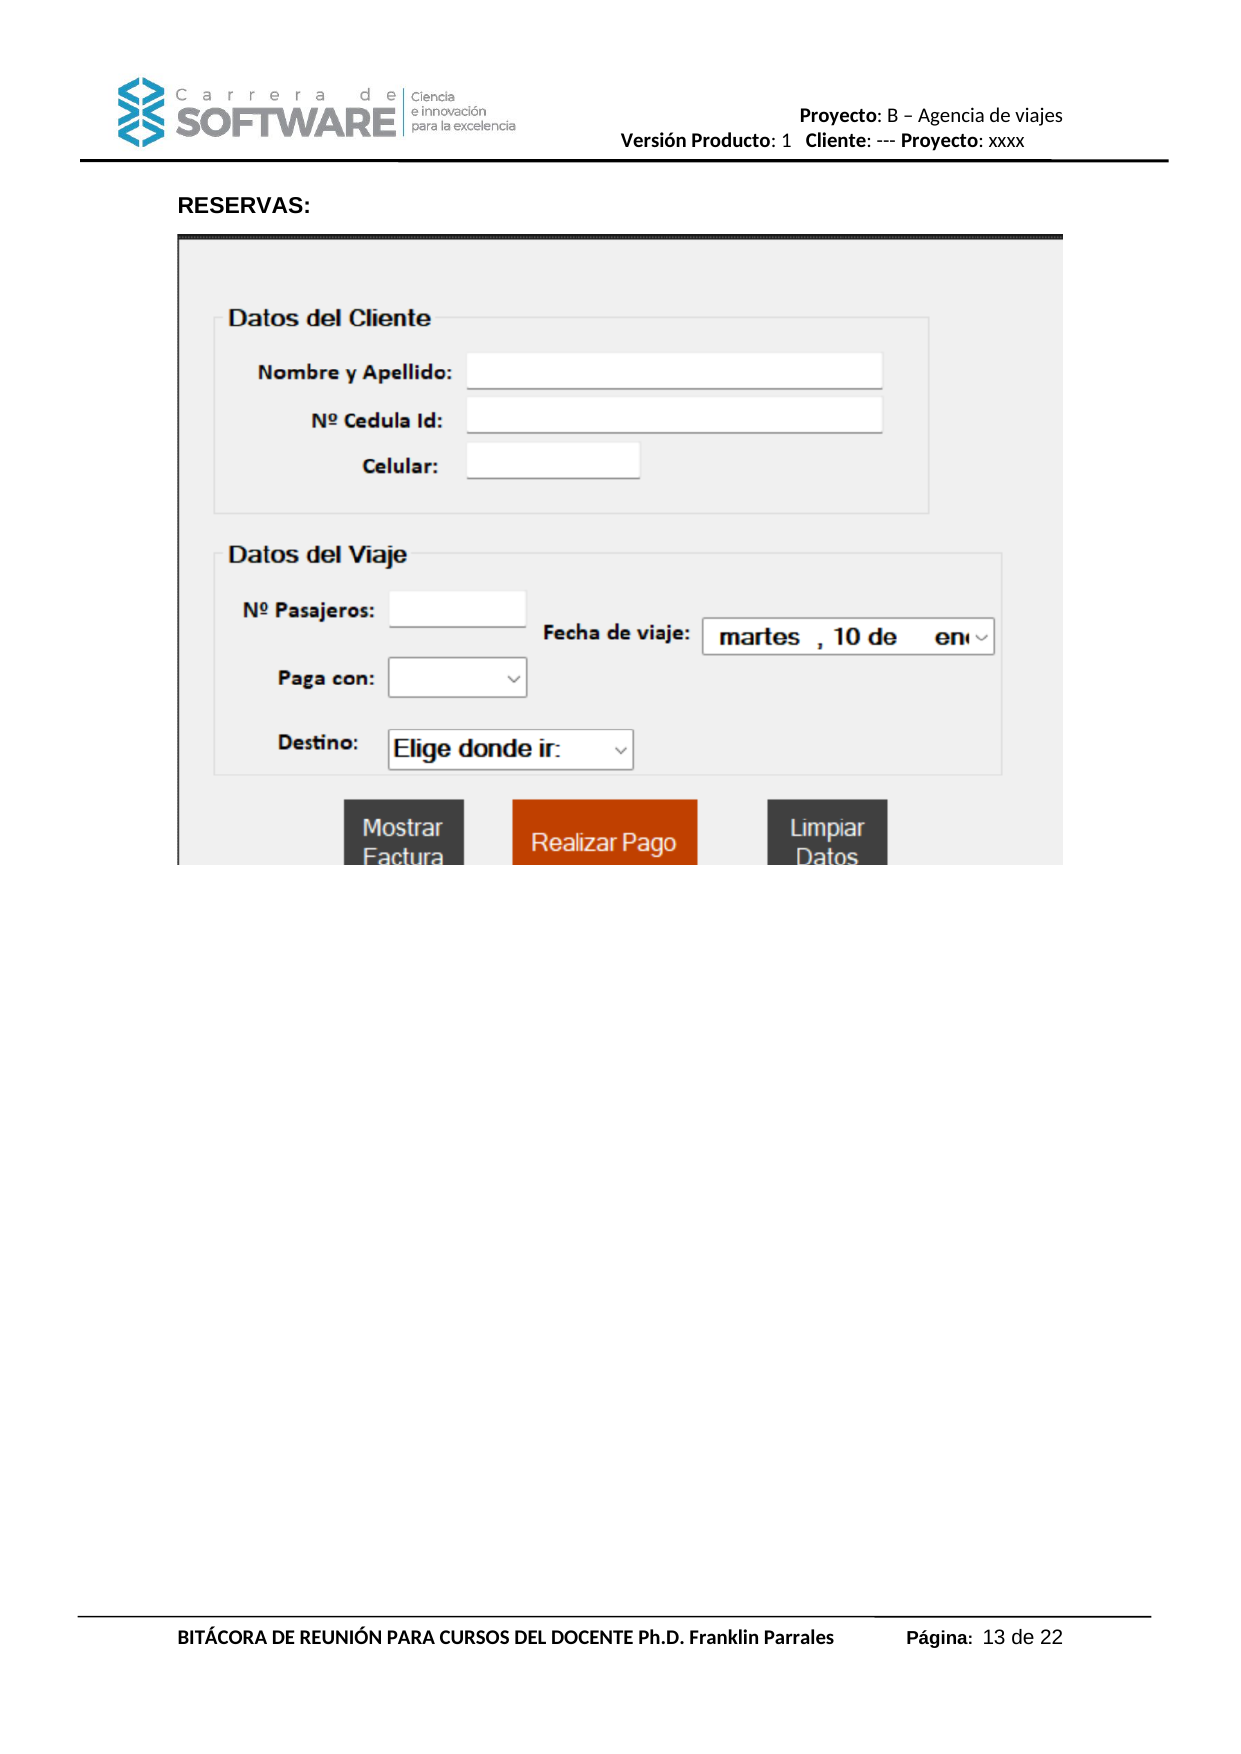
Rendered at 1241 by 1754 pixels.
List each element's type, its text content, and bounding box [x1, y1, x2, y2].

picture [107, 62, 522, 159]
text RESERVAS: [177, 192, 1063, 218]
picture [107, 163, 522, 169]
picture [177, 234, 1063, 865]
